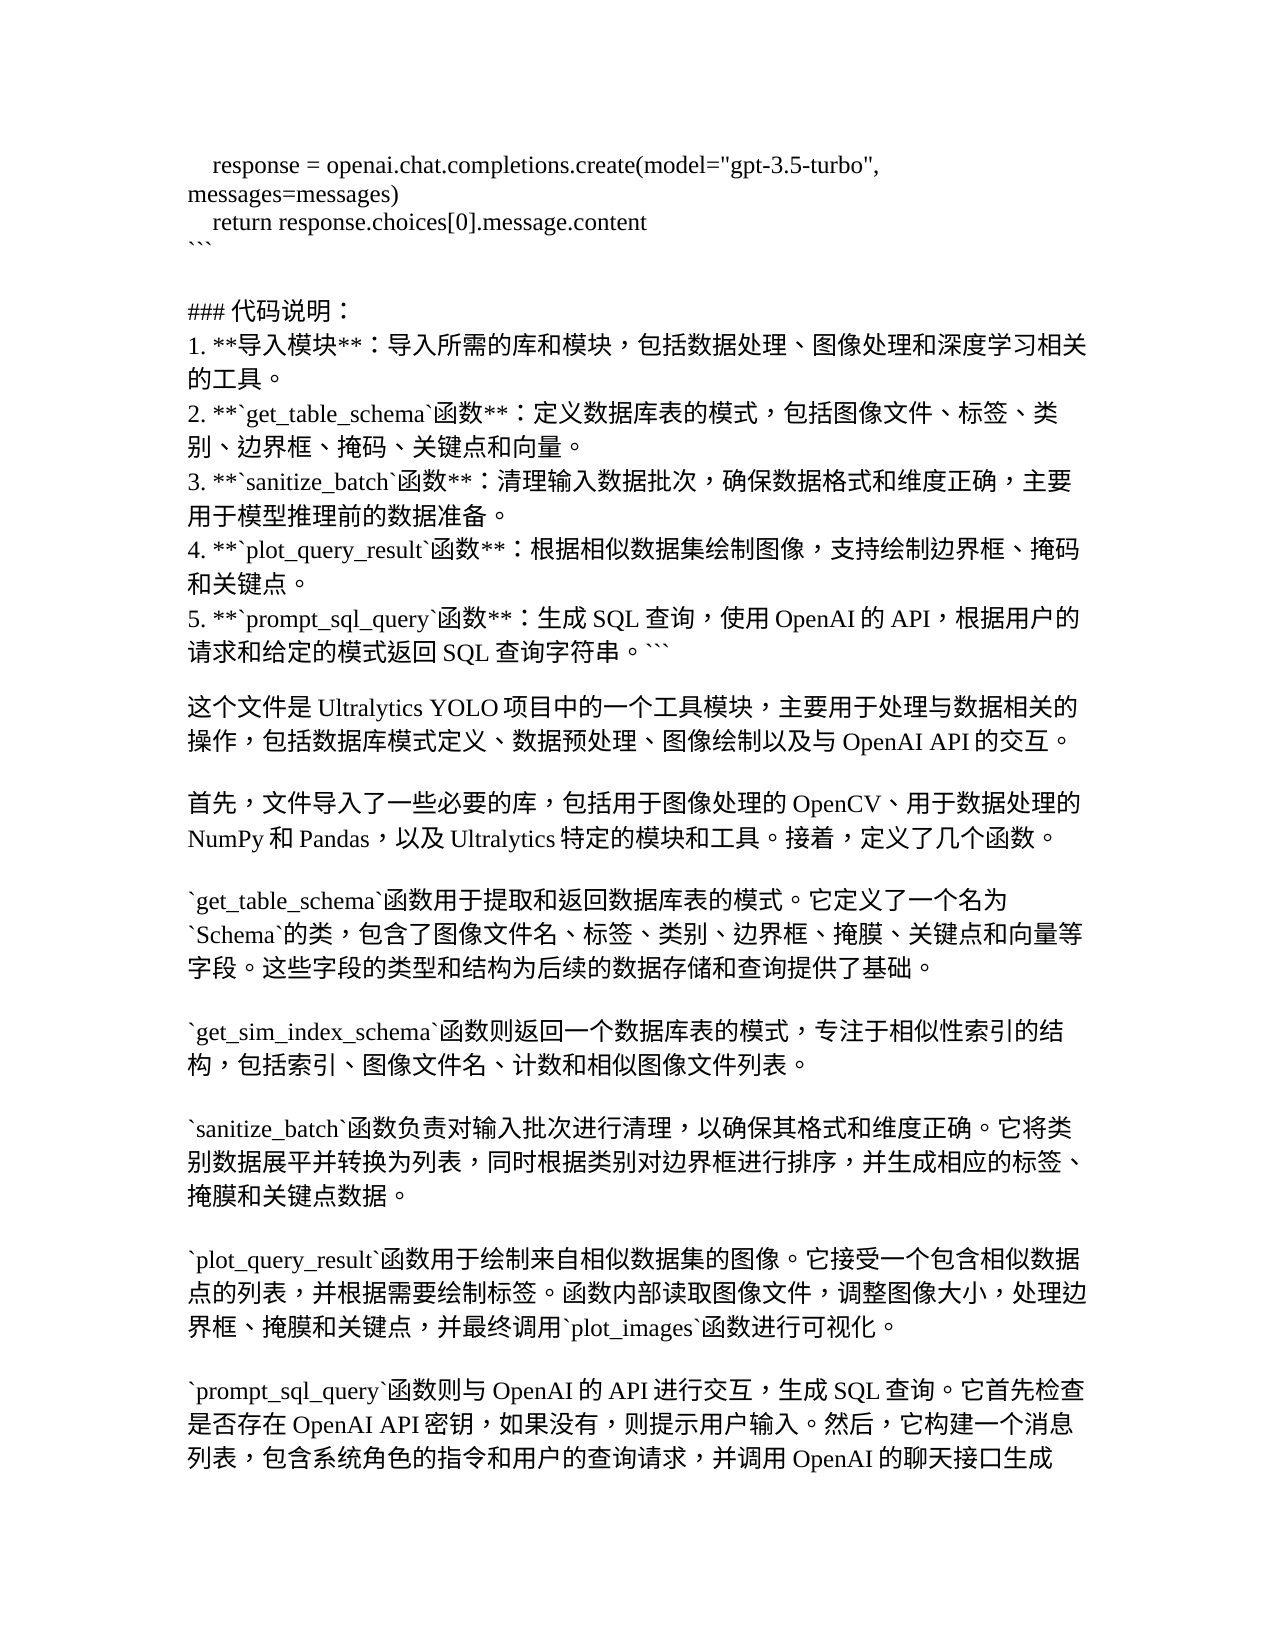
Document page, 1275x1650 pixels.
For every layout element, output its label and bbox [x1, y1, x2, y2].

text [187, 689, 1087, 1475]
text [187, 150, 1087, 668]
